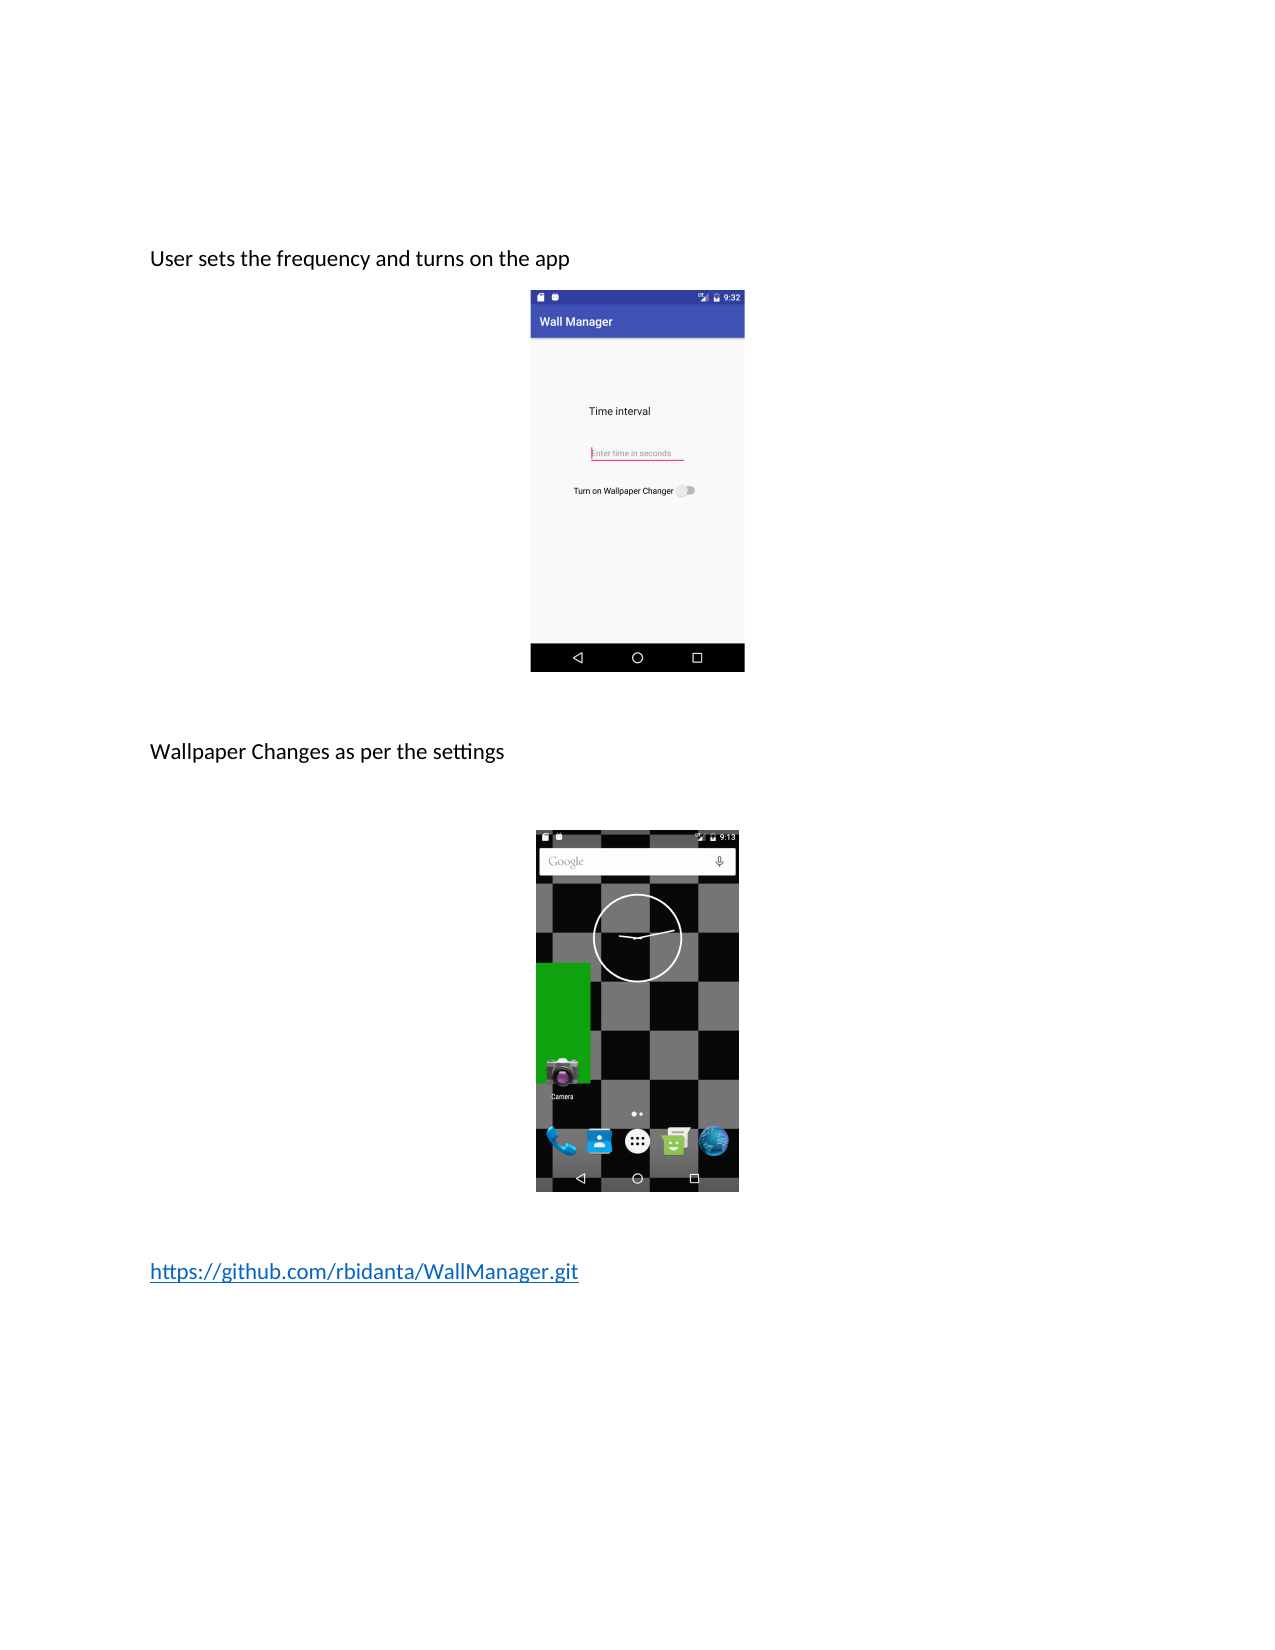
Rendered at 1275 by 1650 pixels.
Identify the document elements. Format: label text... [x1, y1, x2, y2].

text https://github.com/rbidanta/WallManager.git [150, 1257, 1125, 1286]
text User sets the frequency and turns on the app [150, 244, 1125, 272]
text Wallpaper Changes as per the settings [150, 737, 1125, 765]
